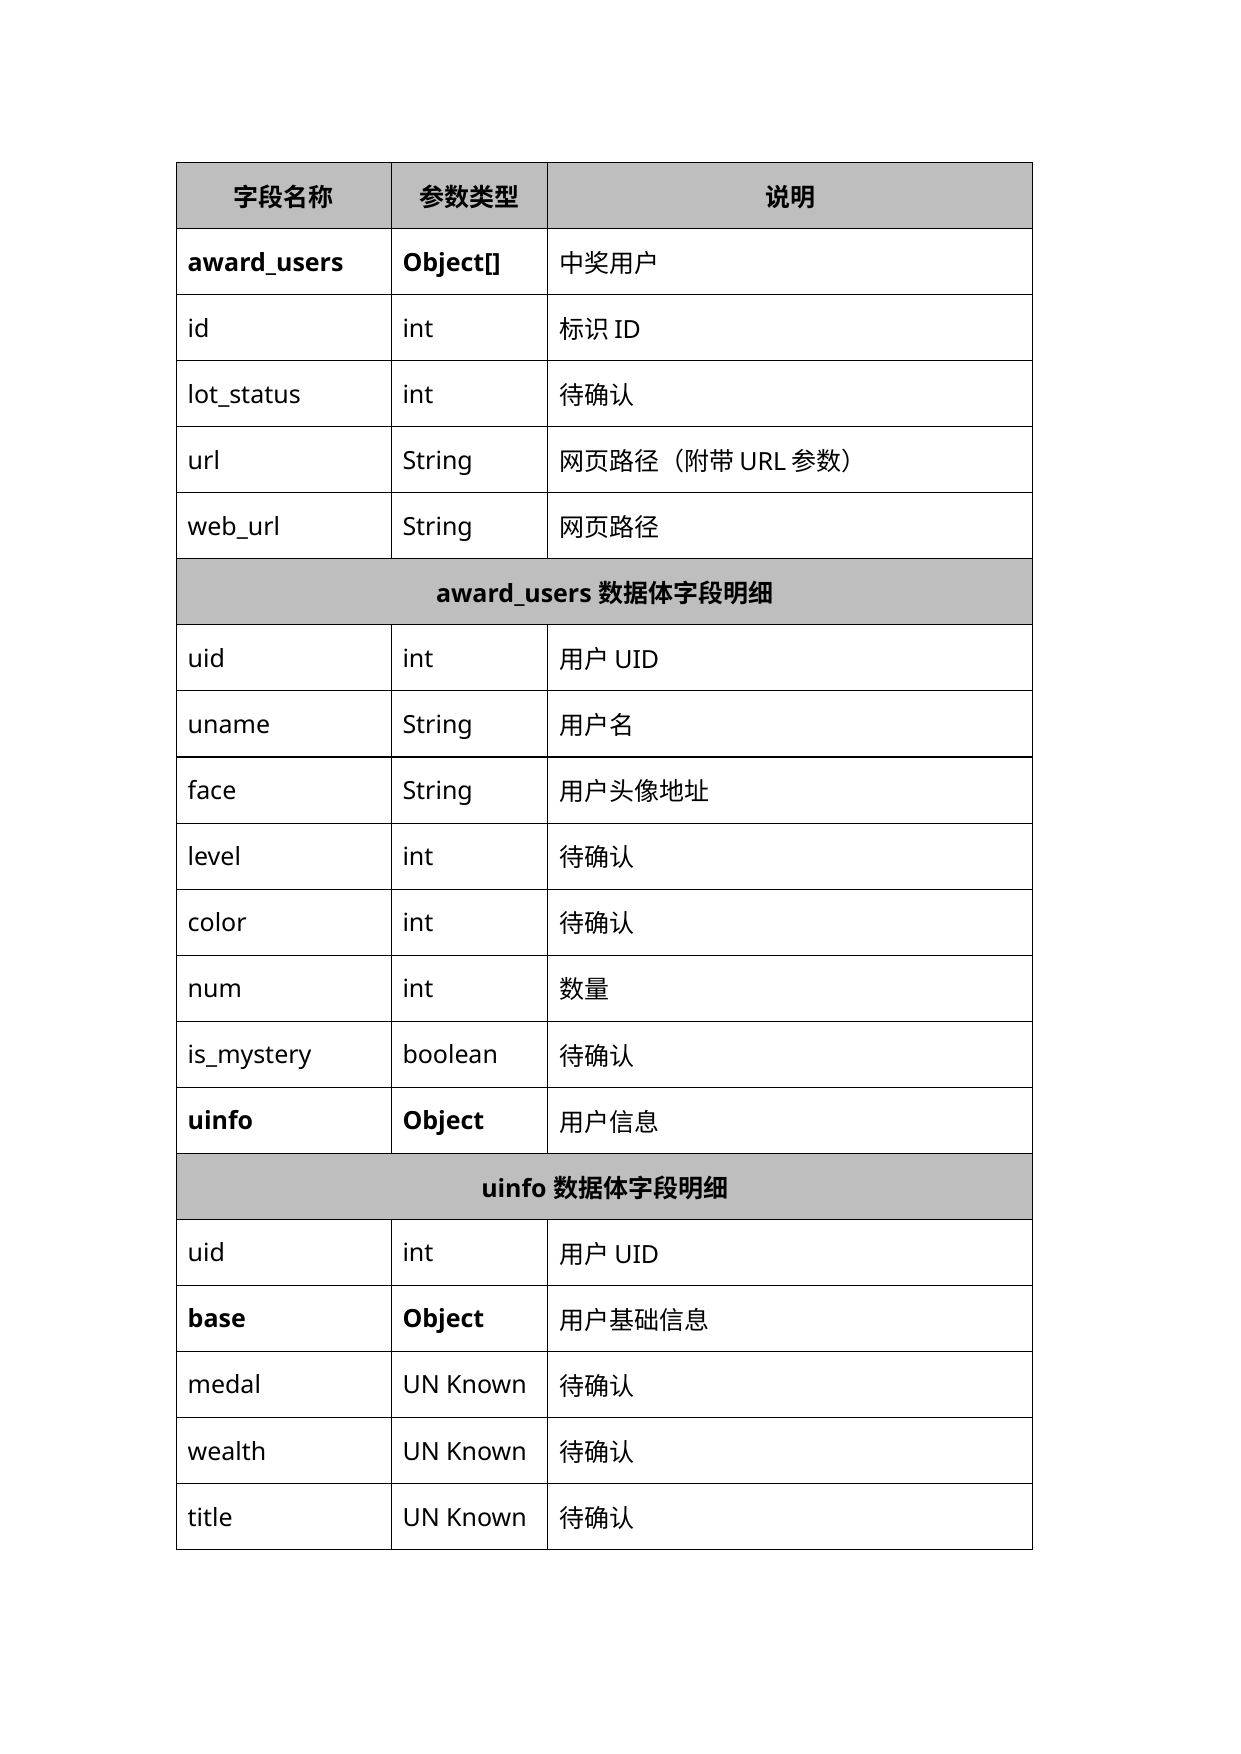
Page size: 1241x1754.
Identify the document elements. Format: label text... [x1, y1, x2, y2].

table_cell int [392, 295, 547, 360]
table_cell 用户基础信息 [548, 1286, 1032, 1351]
table_cell award_users [177, 229, 391, 294]
table_cell Object[] [392, 229, 547, 294]
table_cell boolean [392, 1022, 547, 1087]
table_cell num [177, 956, 391, 1021]
table_cell level [177, 824, 391, 888]
table_cell 标识ID [548, 295, 1032, 360]
table_cell 用户头像地址 [548, 758, 1032, 822]
table_cell uinfo 数据体字段明细 [177, 1154, 1032, 1219]
table_cell 待确认 [548, 890, 1032, 954]
table_cell uid [177, 1220, 391, 1285]
table_header 参数类型 [392, 163, 547, 228]
table_cell uinfo [177, 1088, 391, 1153]
table_cell uid [177, 625, 391, 690]
table_cell UN Known [392, 1418, 547, 1483]
table_cell int [392, 956, 547, 1021]
table_cell String [392, 691, 547, 756]
table_cell int [392, 361, 547, 426]
table_cell 用户UID [548, 1220, 1032, 1285]
table_cell face [177, 758, 391, 822]
table_cell UN Known [392, 1484, 547, 1549]
table_cell uname [177, 691, 391, 756]
table_cell lot_status [177, 361, 391, 426]
table_cell 用户信息 [548, 1088, 1032, 1153]
table_header 说明 [548, 163, 1032, 228]
table_cell 用户UID [548, 625, 1032, 690]
table_cell is_mystery [177, 1022, 391, 1087]
table_cell wealth [177, 1418, 391, 1483]
table_cell award_users 数据体字段明细 [177, 559, 1032, 624]
table_cell int [392, 824, 547, 888]
table_cell color [177, 890, 391, 954]
table_cell web_url [177, 493, 391, 558]
table_cell 网页路径 [548, 493, 1032, 558]
table_cell Object [392, 1286, 547, 1351]
table_cell url [177, 427, 391, 492]
table_cell String [392, 758, 547, 822]
table_cell base [177, 1286, 391, 1351]
table_cell int [392, 890, 547, 954]
table_cell 数量 [548, 956, 1032, 1021]
table_header 字段名称 [177, 163, 391, 228]
table_cell 待确认 [548, 1022, 1032, 1087]
table_cell String [392, 493, 547, 558]
table_cell title [177, 1484, 391, 1549]
table_cell 待确认 [548, 1352, 1032, 1417]
table_cell 待确认 [548, 824, 1032, 888]
table_cell UN Known [392, 1352, 547, 1417]
table_cell 中奖用户 [548, 229, 1032, 294]
table_cell 待确认 [548, 1484, 1032, 1549]
table_cell 用户名 [548, 691, 1032, 756]
table_cell id [177, 295, 391, 360]
table_cell 待确认 [548, 361, 1032, 426]
table_cell medal [177, 1352, 391, 1417]
table_cell int [392, 1220, 547, 1285]
table_cell String [392, 427, 547, 492]
table_cell 网页路径（附带URL参数） [548, 427, 1032, 492]
table_cell 待确认 [548, 1418, 1032, 1483]
table_cell int [392, 625, 547, 690]
table_cell Object [392, 1088, 547, 1153]
